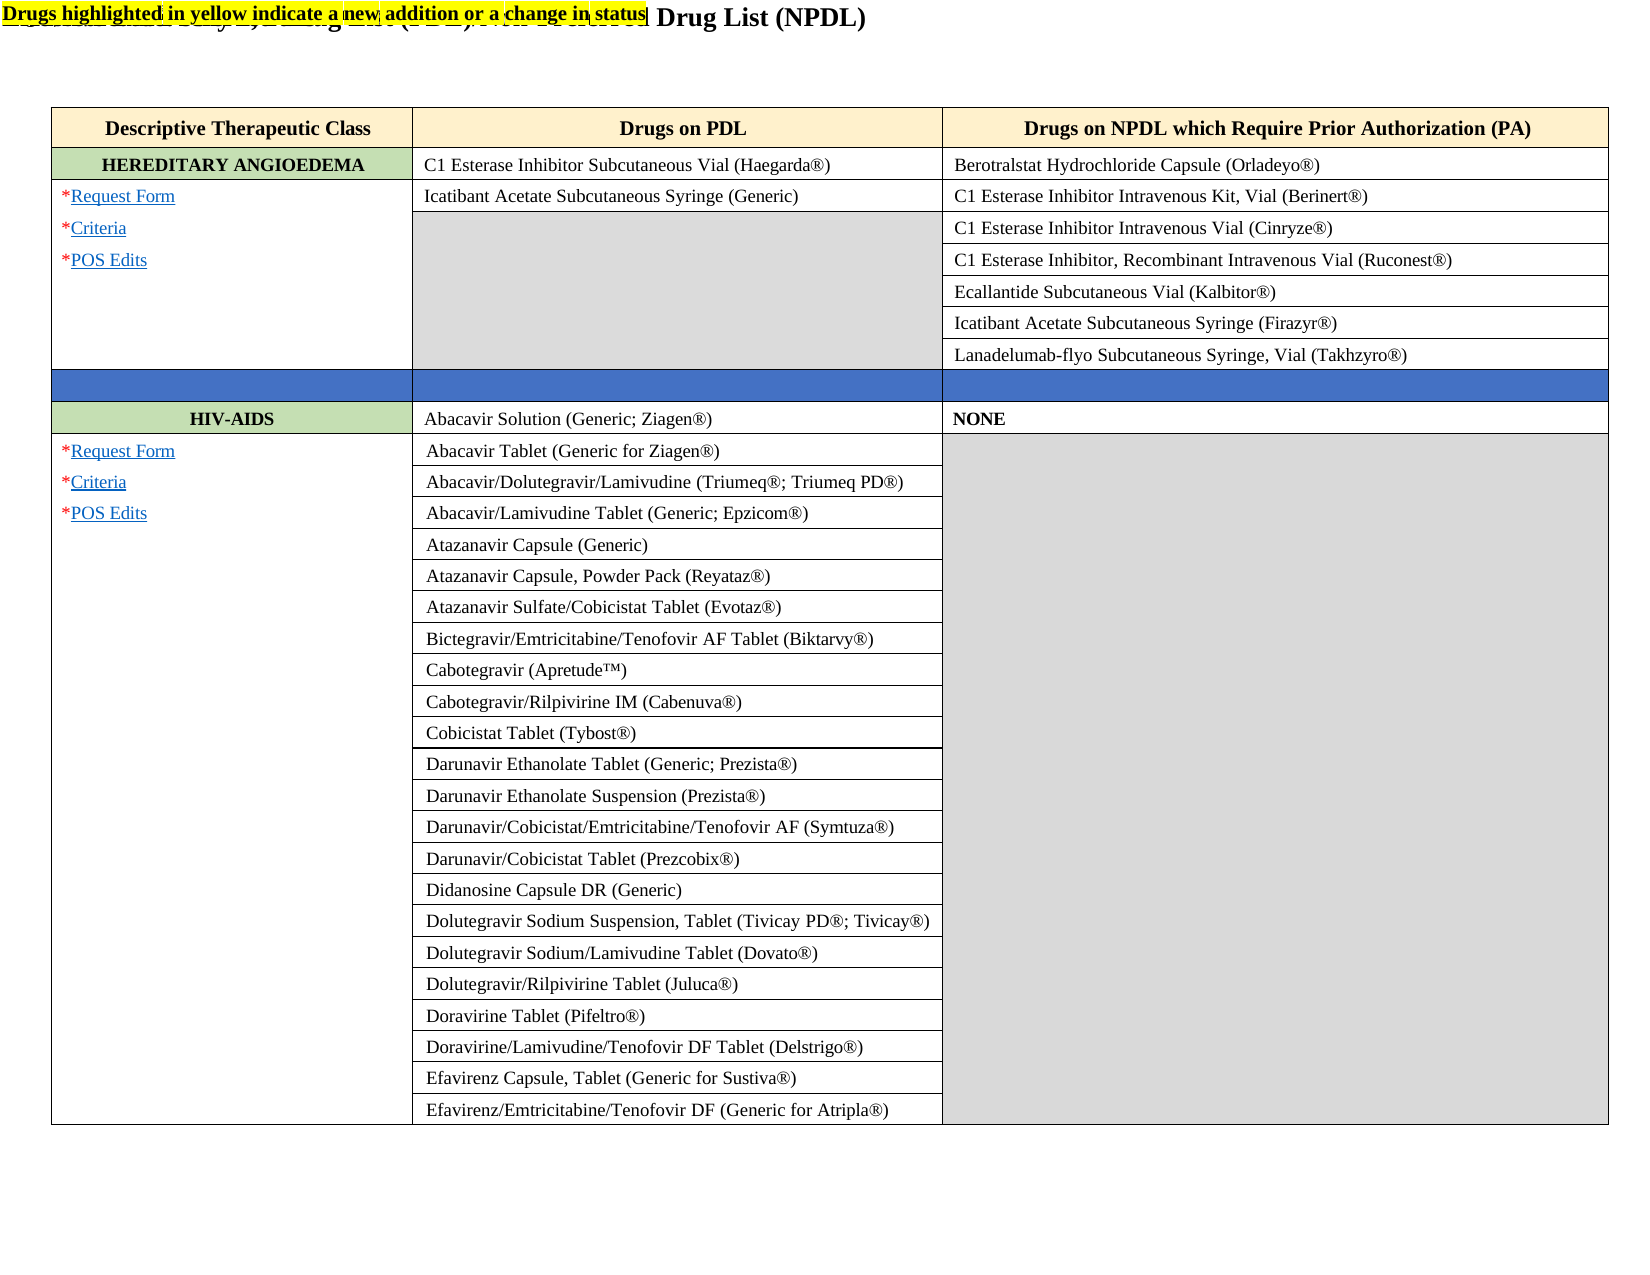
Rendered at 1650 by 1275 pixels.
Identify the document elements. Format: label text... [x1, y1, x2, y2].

table_cell *POS Edits [52, 243, 412, 369]
table_cell NONE [943, 402, 1608, 433]
table_cell Didanosine Capsule DR (Generic) [413, 874, 942, 904]
table_cell Cabotegravir/Rilpivirine IM (Cabenuva®) [413, 686, 942, 716]
table_cell Icatibant Acetate Subcutaneous Syringe (Generic) [413, 180, 942, 211]
table_cell [943, 370, 1608, 401]
table_cell *Request Form [52, 434, 412, 465]
table_cell Bictegravir/Emtricitabine/Tenofovir AF Tablet (Biktarvy®) [413, 623, 942, 653]
table_cell *Criteria [52, 211, 412, 243]
table_header Drugs on PDL [413, 108, 942, 147]
table_cell Darunavir/Cobicistat Tablet (Prezcobix®) [413, 843, 942, 873]
table_cell Abacavir/Lamivudine Tablet (Generic; Epzicom®) [413, 497, 942, 528]
table_cell [52, 370, 412, 401]
table_cell Doravirine/Lamivudine/Tenofovir DF Tablet (Delstrigo®) [413, 1031, 942, 1061]
table_cell [943, 434, 1608, 1124]
table_cell HIV-AIDS [52, 402, 412, 433]
table_cell [413, 212, 942, 369]
table_cell Abacavir Tablet (Generic for Ziagen®) [413, 434, 942, 465]
table_cell Darunavir Ethanolate Tablet (Generic; Prezista®) [413, 749, 942, 779]
table_cell Ecallantide Subcutaneous Vial (Kalbitor®) [943, 276, 1608, 306]
table_cell Berotralstat Hydrochloride Capsule (Orladeyo®) [943, 148, 1608, 179]
table_cell C1 Esterase Inhibitor Intravenous Kit, Vial (Berinert®) [943, 180, 1608, 211]
table_cell Atazanavir Capsule, Powder Pack (Reyataz®) [413, 560, 942, 590]
table_cell Atazanavir Capsule (Generic) [413, 529, 942, 559]
table_cell *Criteria [52, 465, 412, 496]
table_cell Efavirenz/Emtricitabine/Tenofovir DF (Generic for Atripla®) [413, 1094, 942, 1124]
table_cell [413, 370, 942, 401]
table_cell Lanadelumab-flyo Subcutaneous Syringe, Vial (Takhzyro®) [943, 339, 1608, 369]
table_cell Dolutegravir/Rilpivirine Tablet (Juluca®) [413, 968, 942, 998]
table_cell Atazanavir Sulfate/Cobicistat Tablet (Evotaz®) [413, 591, 942, 622]
table_cell Dolutegravir Sodium Suspension, Tablet (Tivicay PD®; Tivicay®) [413, 905, 942, 936]
table_cell Cobicistat Tablet (Tybost®) [413, 717, 942, 747]
table_cell *Request Form [52, 180, 412, 211]
table_cell Dolutegravir Sodium/Lamivudine Tablet (Dovato®) [413, 937, 942, 967]
table_header Descriptive Therapeutic Class [52, 108, 412, 147]
table_cell Abacavir/Dolutegravir/Lamivudine (Triumeq®; Triumeq PD®) [413, 466, 942, 496]
table_cell Efavirenz Capsule, Tablet (Generic for Sustiva®) [413, 1062, 942, 1093]
table_cell Abacavir Solution (Generic; Ziagen®) [413, 402, 942, 433]
table_header Drugs on NPDL which Require Prior Authorization (PA) [943, 108, 1608, 147]
table_cell *POS Edits [52, 496, 412, 1124]
table_cell HEREDITARY ANGIOEDEMA [52, 148, 412, 179]
table_cell C1 Esterase Inhibitor, Recombinant Intravenous Vial (Ruconest®) [943, 244, 1608, 274]
table_cell Doravirine Tablet (Pifeltro®) [413, 1000, 942, 1030]
table_cell Cabotegravir (Apretude™) [413, 654, 942, 685]
table_cell Darunavir Ethanolate Suspension (Prezista®) [413, 780, 942, 810]
table_cell Icatibant Acetate Subcutaneous Syringe (Firazyr®) [943, 307, 1608, 338]
table_cell C1 Esterase Inhibitor Subcutaneous Vial (Haegarda®) [413, 148, 942, 179]
table_cell C1 Esterase Inhibitor Intravenous Vial (Cinryze®) [943, 212, 1608, 243]
table_cell Darunavir/Cobicistat/Emtricitabine/Tenofovir AF (Symtuza®) [413, 811, 942, 842]
